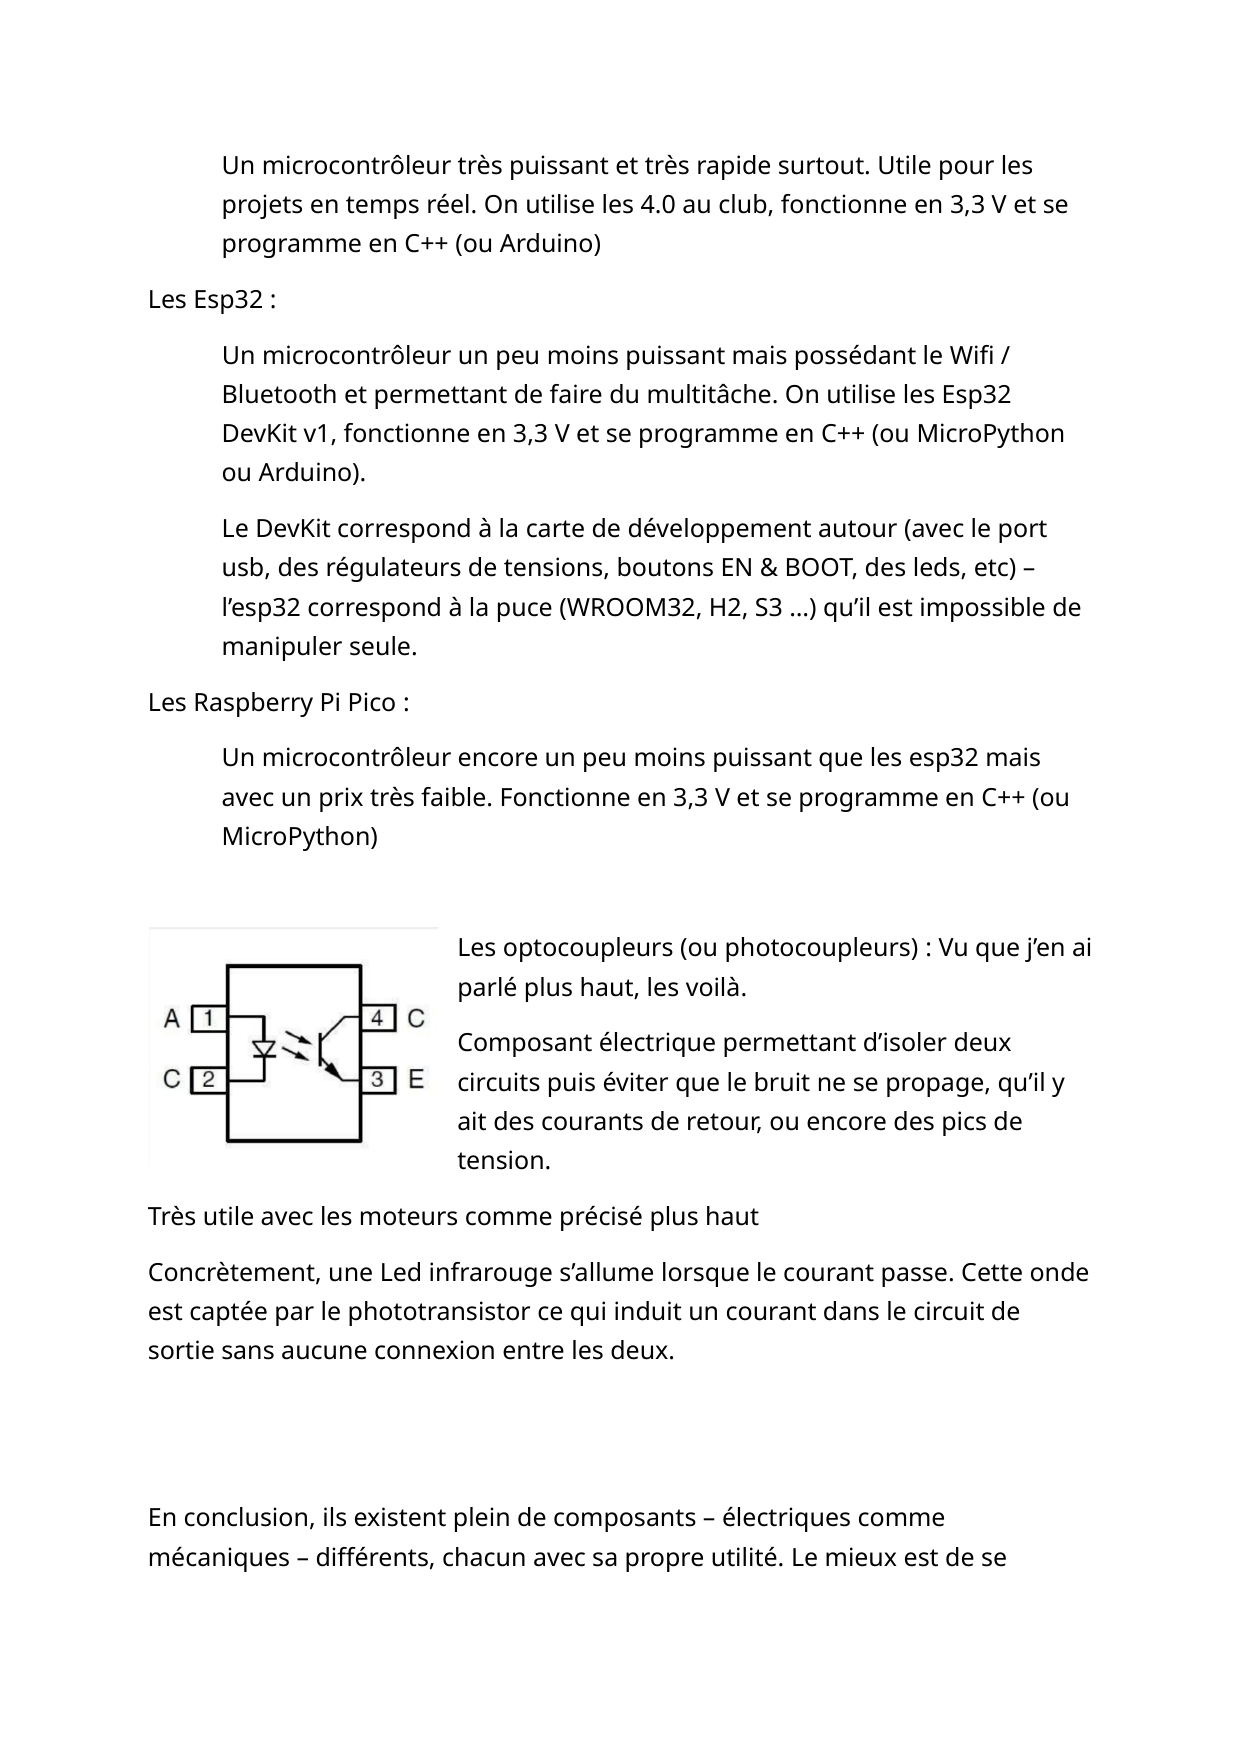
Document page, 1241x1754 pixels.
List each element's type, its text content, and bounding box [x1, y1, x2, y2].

text Les Raspberry Pi Pico : [148, 684, 1093, 718]
text Les optocoupleurs (ou photocoupleurs) : Vu que j’en ai parlé plus haut, les voilà. [439, 930, 1093, 1003]
picture [147, 927, 439, 1165]
text Composant électrique permettant d’isoler deux circuits puis éviter que le bruit ne se propage, qu’il y ait des courants de retour, ou encore des pics de tension. [148, 1025, 1093, 1177]
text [148, 1500, 1093, 1573]
text Très utile avec les moteurs comme précisé plus haut [148, 1198, 1093, 1232]
text Concrètement, une Led infrarouge s’allume lorsque le courant passe. Cette onde est captée par le phototransistor ce qui induit un courant dans le circuit de sortie sans aucune connexion entre les deux. [148, 1254, 1093, 1367]
text Un microcontrôleur un peu moins puissant mais possédant le Wifi / Bluetooth et permettant de faire du multitâche. On utilise les Esp32 DevKit v1, fonctionne en 3,3 V et se programme en C++ (ou MicroPython ou Arduino). [221, 338, 1093, 489]
text Un microcontrôleur très puissant et très rapide surtout. Utile pour les projets en temps réel. On utilise les 4.0 au club, fonctionne en 3,3 V et se programme en C++ (ou Arduino) [221, 148, 1093, 260]
text Le DevKit correspond à la carte de développement autour (avec le port usb, des régulateurs de tensions, boutons EN & BOOT, des leds, etc) – l’esp32 correspond à la puce (WROOM32, H2, S3 …) qu’il est impossible de manipuler seule. [221, 511, 1093, 662]
text Les Esp32 : [148, 282, 1093, 316]
text Un microcontrôleur encore un peu moins puissant que les esp32 mais avec un prix très faible. Fonctionne en 3,3 V et se programme en C++ (ou MicroPython) [221, 740, 1093, 852]
